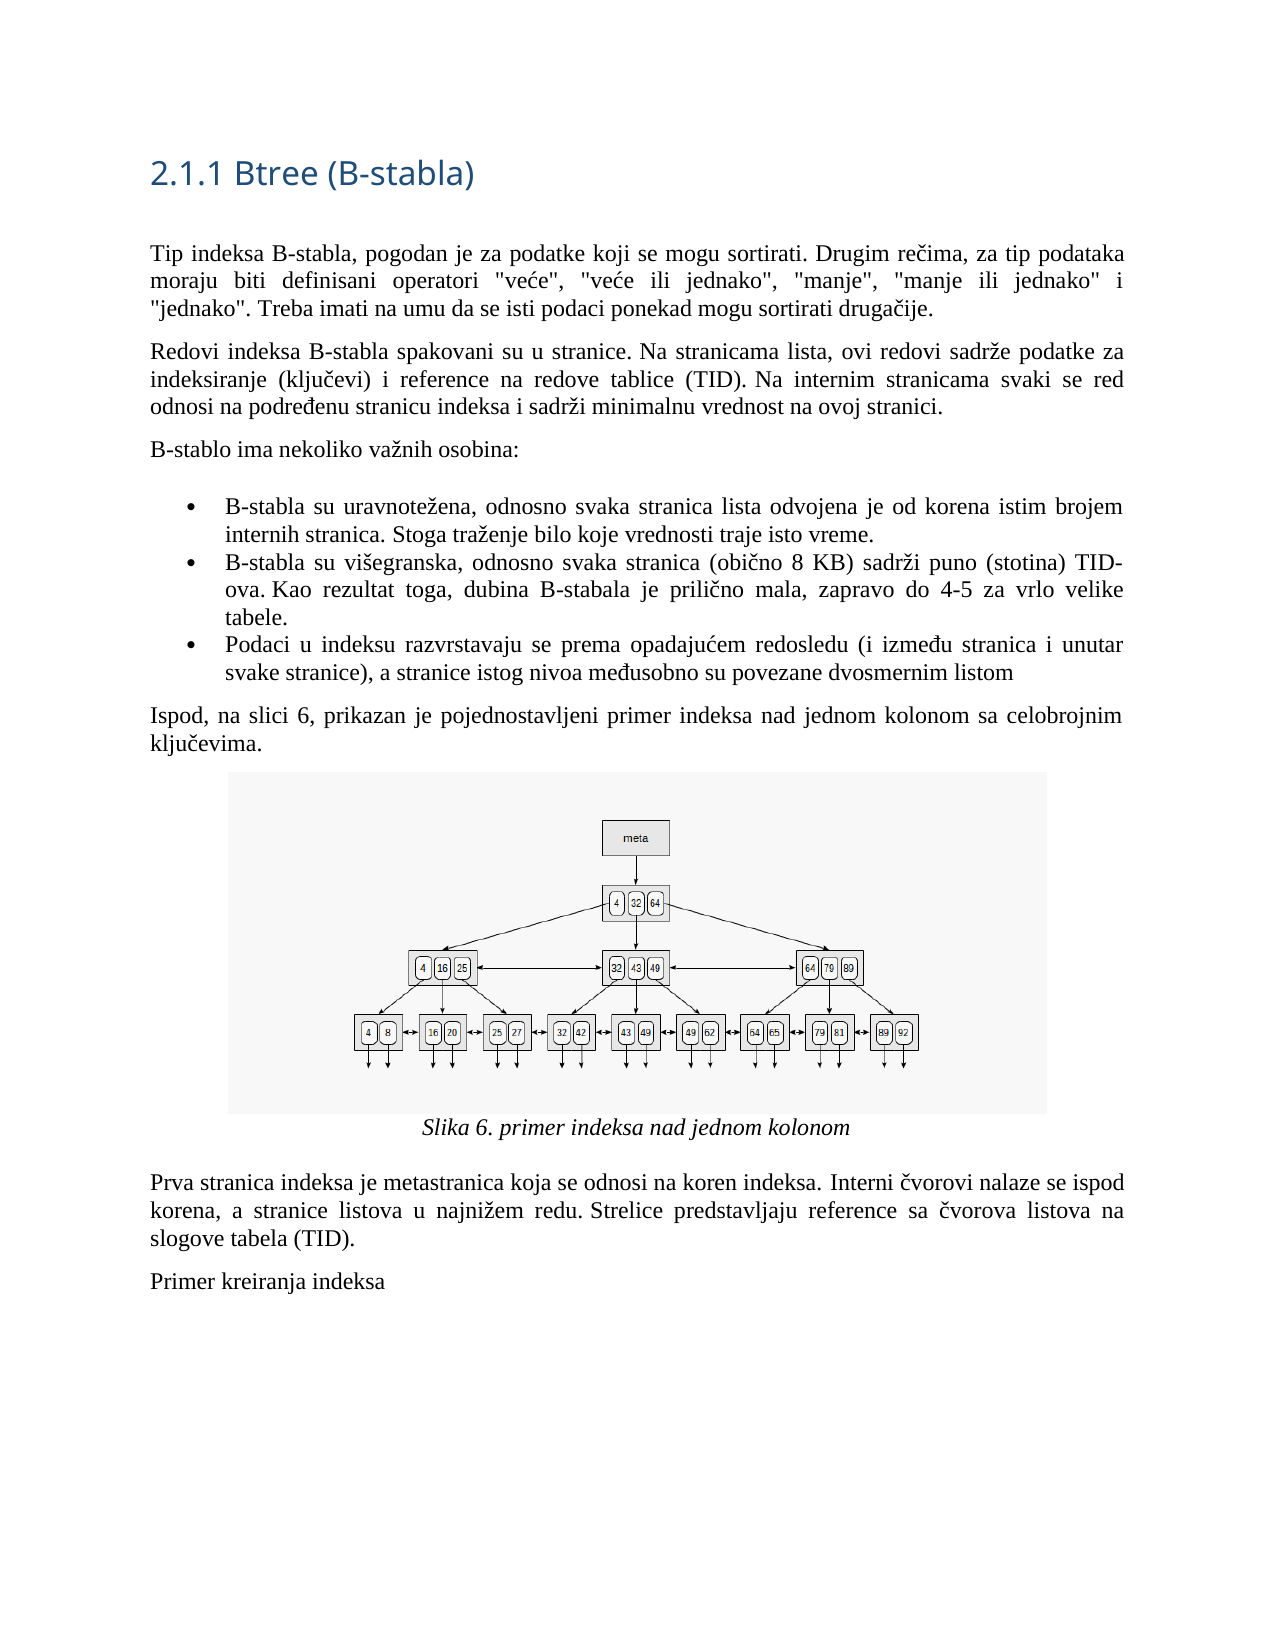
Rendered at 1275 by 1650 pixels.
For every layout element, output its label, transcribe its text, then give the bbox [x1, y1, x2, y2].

picture [228, 772, 1047, 1114]
text Prva stranica indeksa je metastranica koja se odnosi na koren indeksa. Interni čvorovi nalaze se ispod korena, a stranice listova u najnižem redu. Strelice predstavljaju reference sa čvorova listova na slogove tabela (TID). [150, 1168, 1125, 1251]
text Redovi indeksa B-stabla spakovani su u stranice. Na stranicama lista, ovi redovi sadrže podatke za indeksiranje (ključevi) i reference na redove tablice (TID). Na internim stranicama svaki se red odnosi na podređenu stranicu indeksa i sadrži minimalnu vrednost na ovoj stranici. [150, 337, 1125, 420]
text Ispod, na slici 6, prikazan je pojednostavljeni primer indeksa nad jednom kolonom sa celobrojnim ključevima. [150, 701, 1125, 756]
list B-stabla su uravnotežena, odnosno svaka stranica lista odvojena je od korena istim brojem internih stranica. Stoga traženje bilo koje vrednosti traje isto vreme. [187, 492, 1125, 547]
list Podaci u indeksu razvrstavaju se prema opadajućem redosledu (i između stranica i unutar svake stranice), a stranice istog nivoa međusobno su povezane dvosmernim listom [187, 630, 1125, 686]
list B-stabla su višegranska, odnosno svaka stranica (obično 8 KB) sadrži puno (stotina) TID-ova. Kao rezultat toga, dubina B-stabala je prilično mala, zapravo do 4-5 za vrlo velike tabele. [187, 547, 1125, 630]
text Slika 6. primer indeksa nad jednom kolonom [150, 1113, 1125, 1141]
text Primer kreiranja indeksa [150, 1267, 1125, 1294]
text Tip indeksa B-stabla, pogodan je za podatke koji se mogu sortirati. Drugim rečima, za tip podataka moraju biti definisani operatori "veće", "veće ili jednako", "manje", "manje ili jednako" i "jednako". Treba imati na umu da se isti podaci ponekad mogu sortirati drugačije. [150, 239, 1125, 321]
subtitle 2.1.1 Btree (B-stabla) [150, 150, 1125, 195]
text B-stablo ima nekoliko važnih osobina: [150, 436, 1125, 463]
